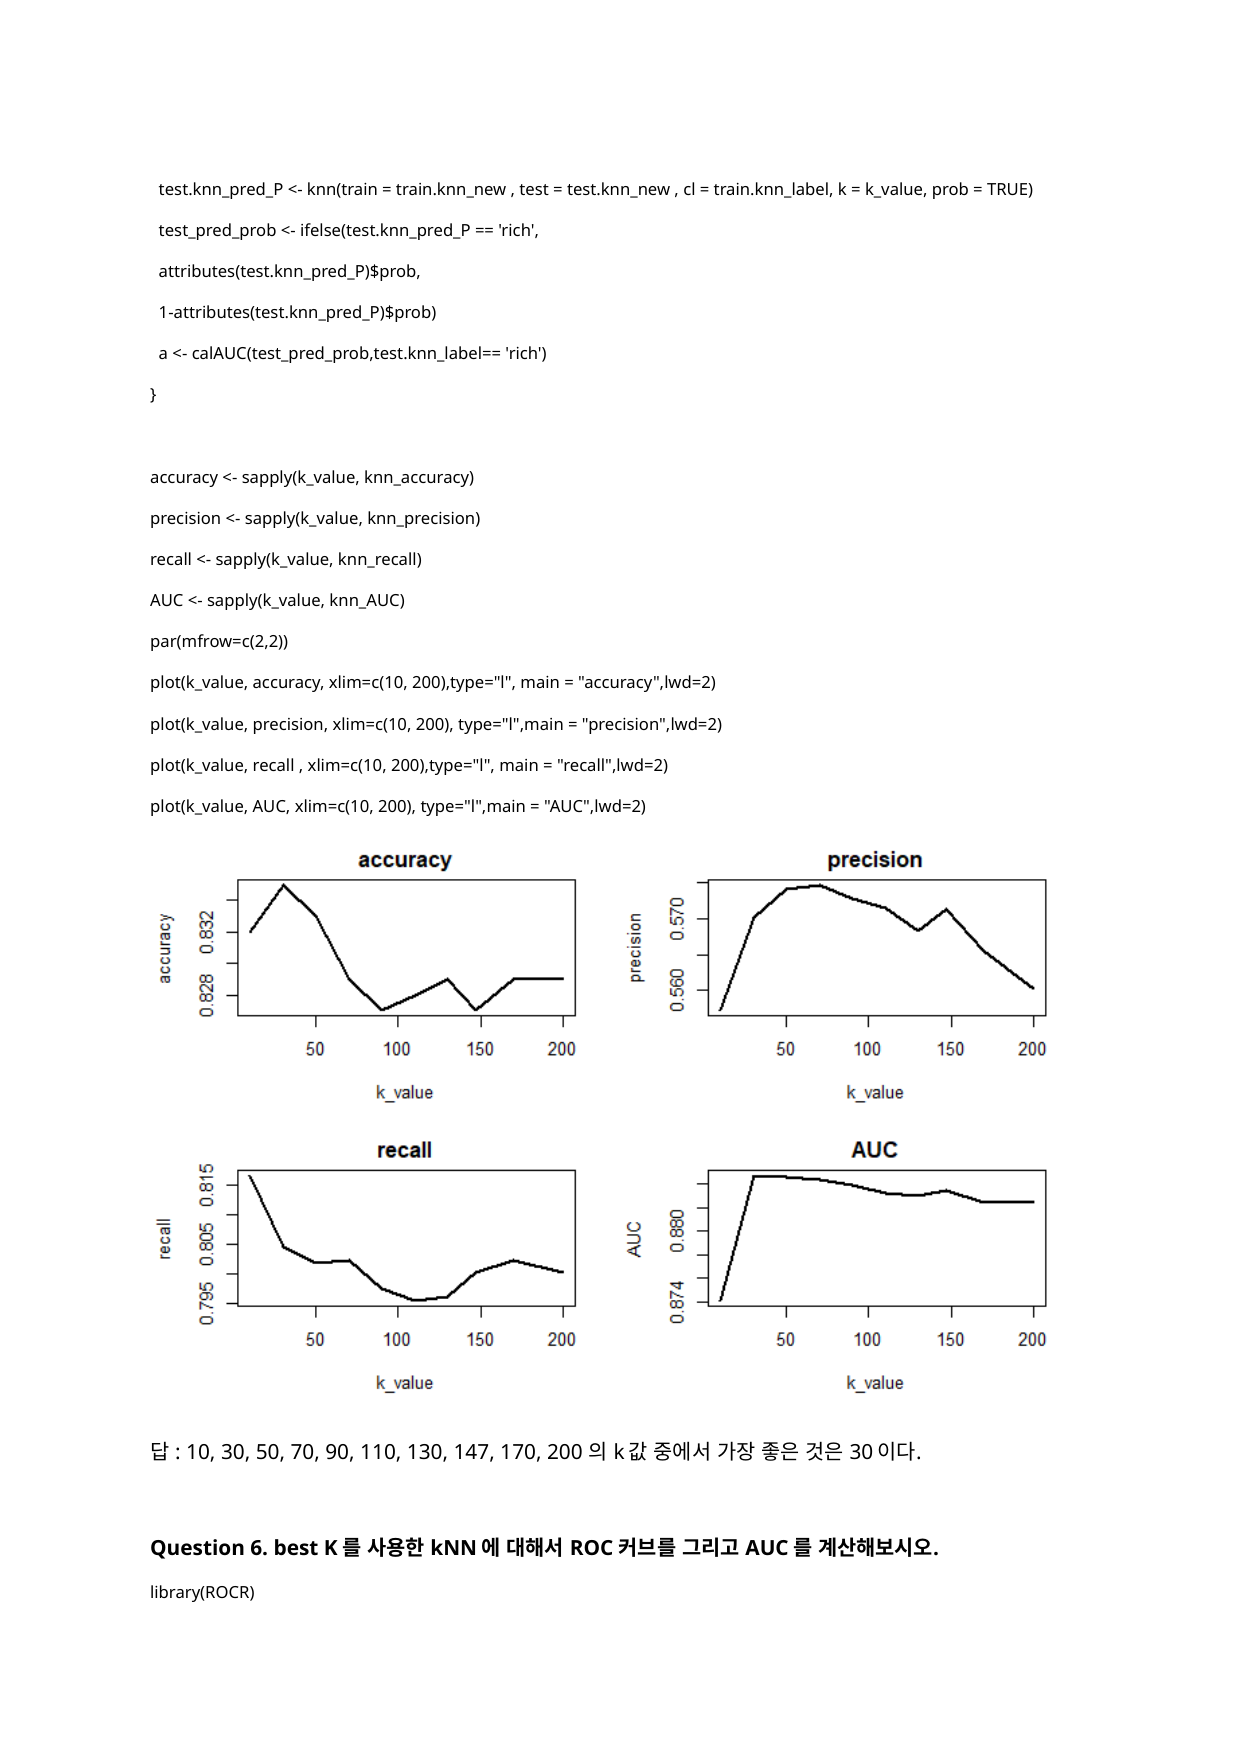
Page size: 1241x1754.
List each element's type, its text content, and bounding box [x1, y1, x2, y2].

text plot(k_value, precision, xlim=c(10, 200), type="l",main = "precision",lwd=2) [150, 712, 1090, 735]
picture [150, 835, 1091, 1416]
text plot(k_value, recall , xlim=c(10, 200),type="l", main = "recall",lwd=2) [150, 753, 1090, 776]
text } [150, 383, 1090, 406]
text Question 6. best K를 사용한 kNN에 대해서 ROC 커브를 그리고 AUC를 계산해보시오. [150, 1532, 1090, 1562]
text test.knn_pred_P <- knn(train = train.knn_new , test = test.knn_new , cl = train.knn_label, k = k_value, prob = TRUE) [150, 177, 1090, 200]
text par(mfrow=c(2,2)) [150, 630, 1090, 652]
text library(ROCR) [150, 1581, 1090, 1604]
text recall <- sapply(k_value, knn_recall) [150, 547, 1090, 570]
text accuracy <- sapply(k_value, knn_accuracy) [150, 465, 1090, 488]
text precision <- sapply(k_value, knn_precision) [150, 506, 1090, 529]
text AUC <- sapply(k_value, knn_AUC) [150, 589, 1090, 611]
text test_pred_prob <- ifelse(test.knn_pred_P == 'rich', [150, 218, 1090, 241]
text plot(k_value, AUC, xlim=c(10, 200), type="l",main = "AUC",lwd=2) [150, 794, 1090, 817]
text plot(k_value, accuracy, xlim=c(10, 200),type="l", main = "accuracy",lwd=2) [150, 671, 1090, 694]
text 답 : 10, 30, 50, 70, 90, 110, 130, 147, 170, 200 의 k값 중에서 가장 좋은 것은 30이다. [150, 1435, 1090, 1465]
text a <- calAUC(test_pred_prob,test.knn_label== 'rich') [150, 342, 1090, 364]
text 1-attributes(test.knn_pred_P)$prob) [150, 301, 1090, 323]
text attributes(test.knn_pred_P)$prob, [150, 259, 1090, 282]
